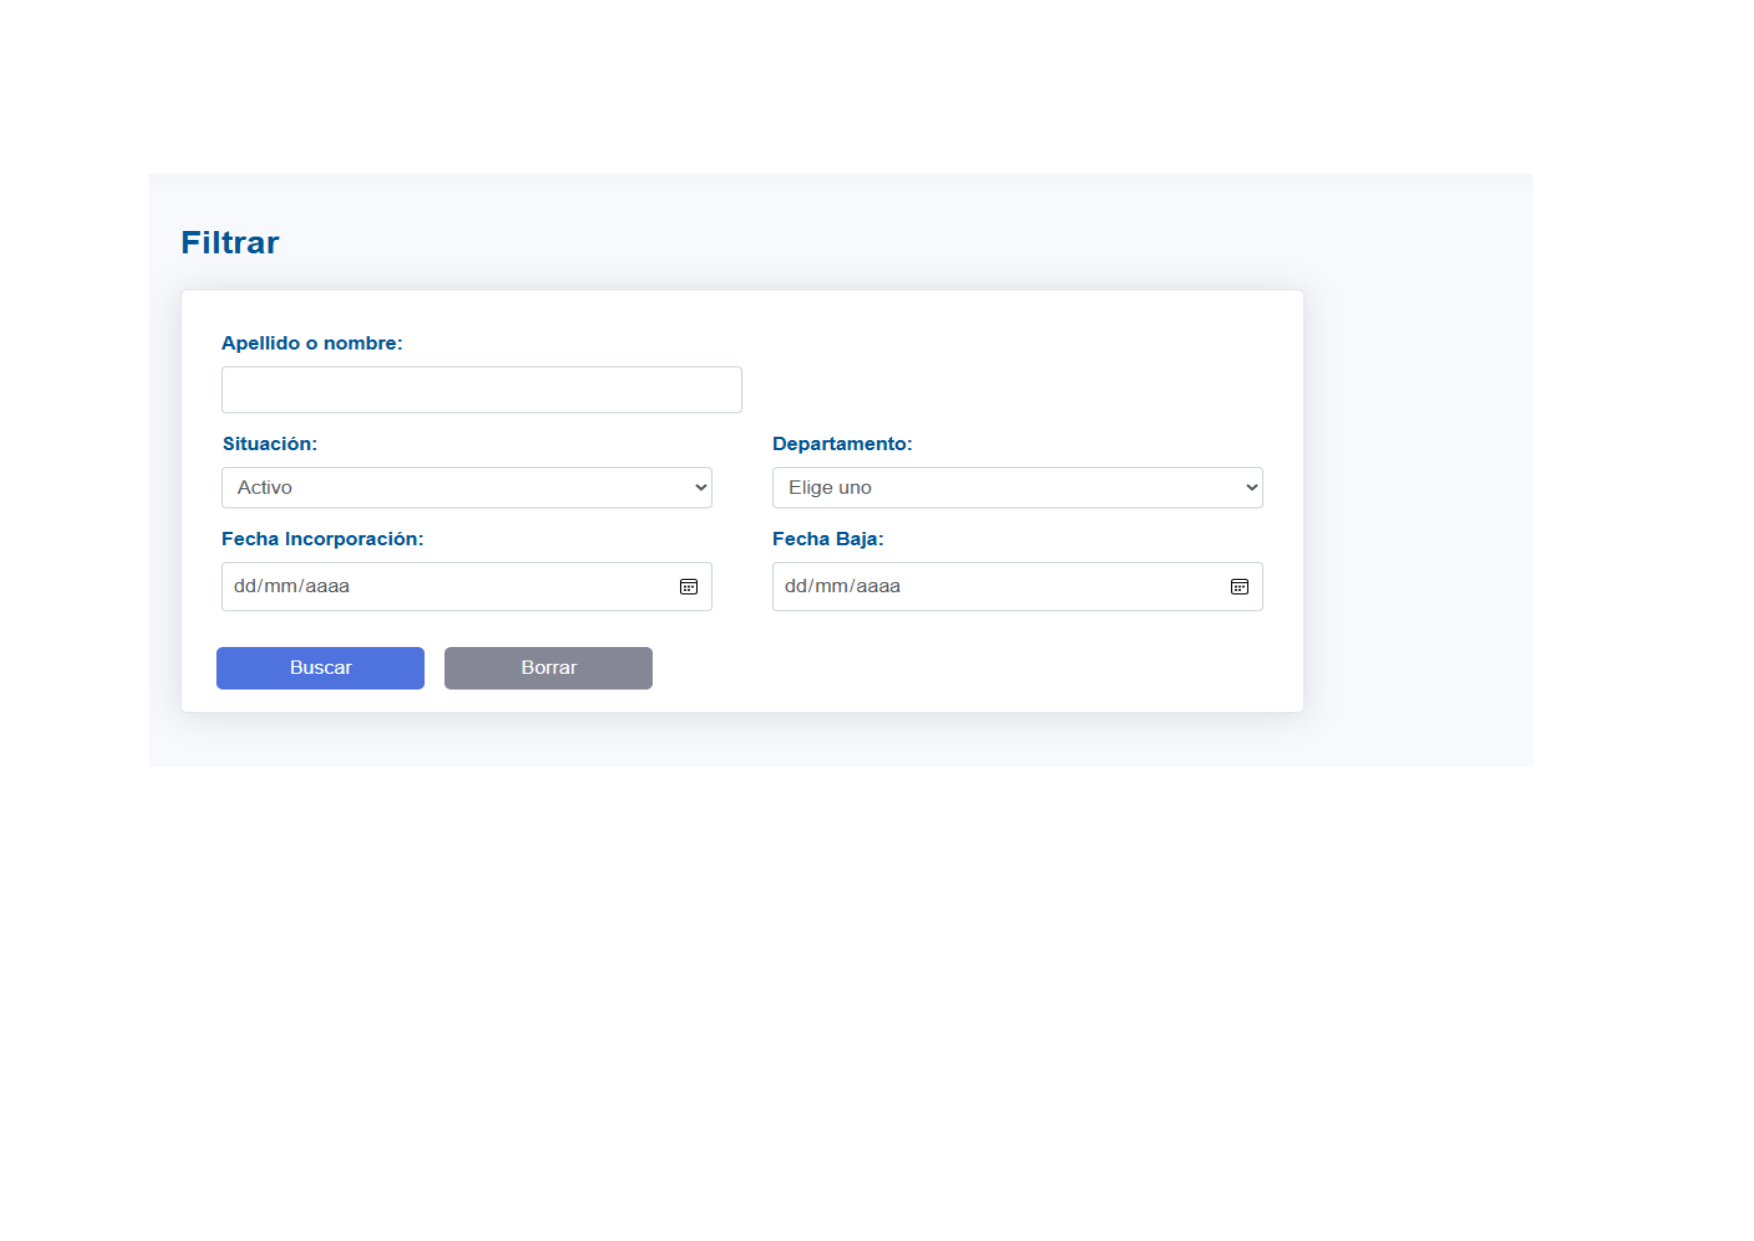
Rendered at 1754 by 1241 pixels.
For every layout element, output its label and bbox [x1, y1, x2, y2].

picture [148, 174, 1534, 769]
